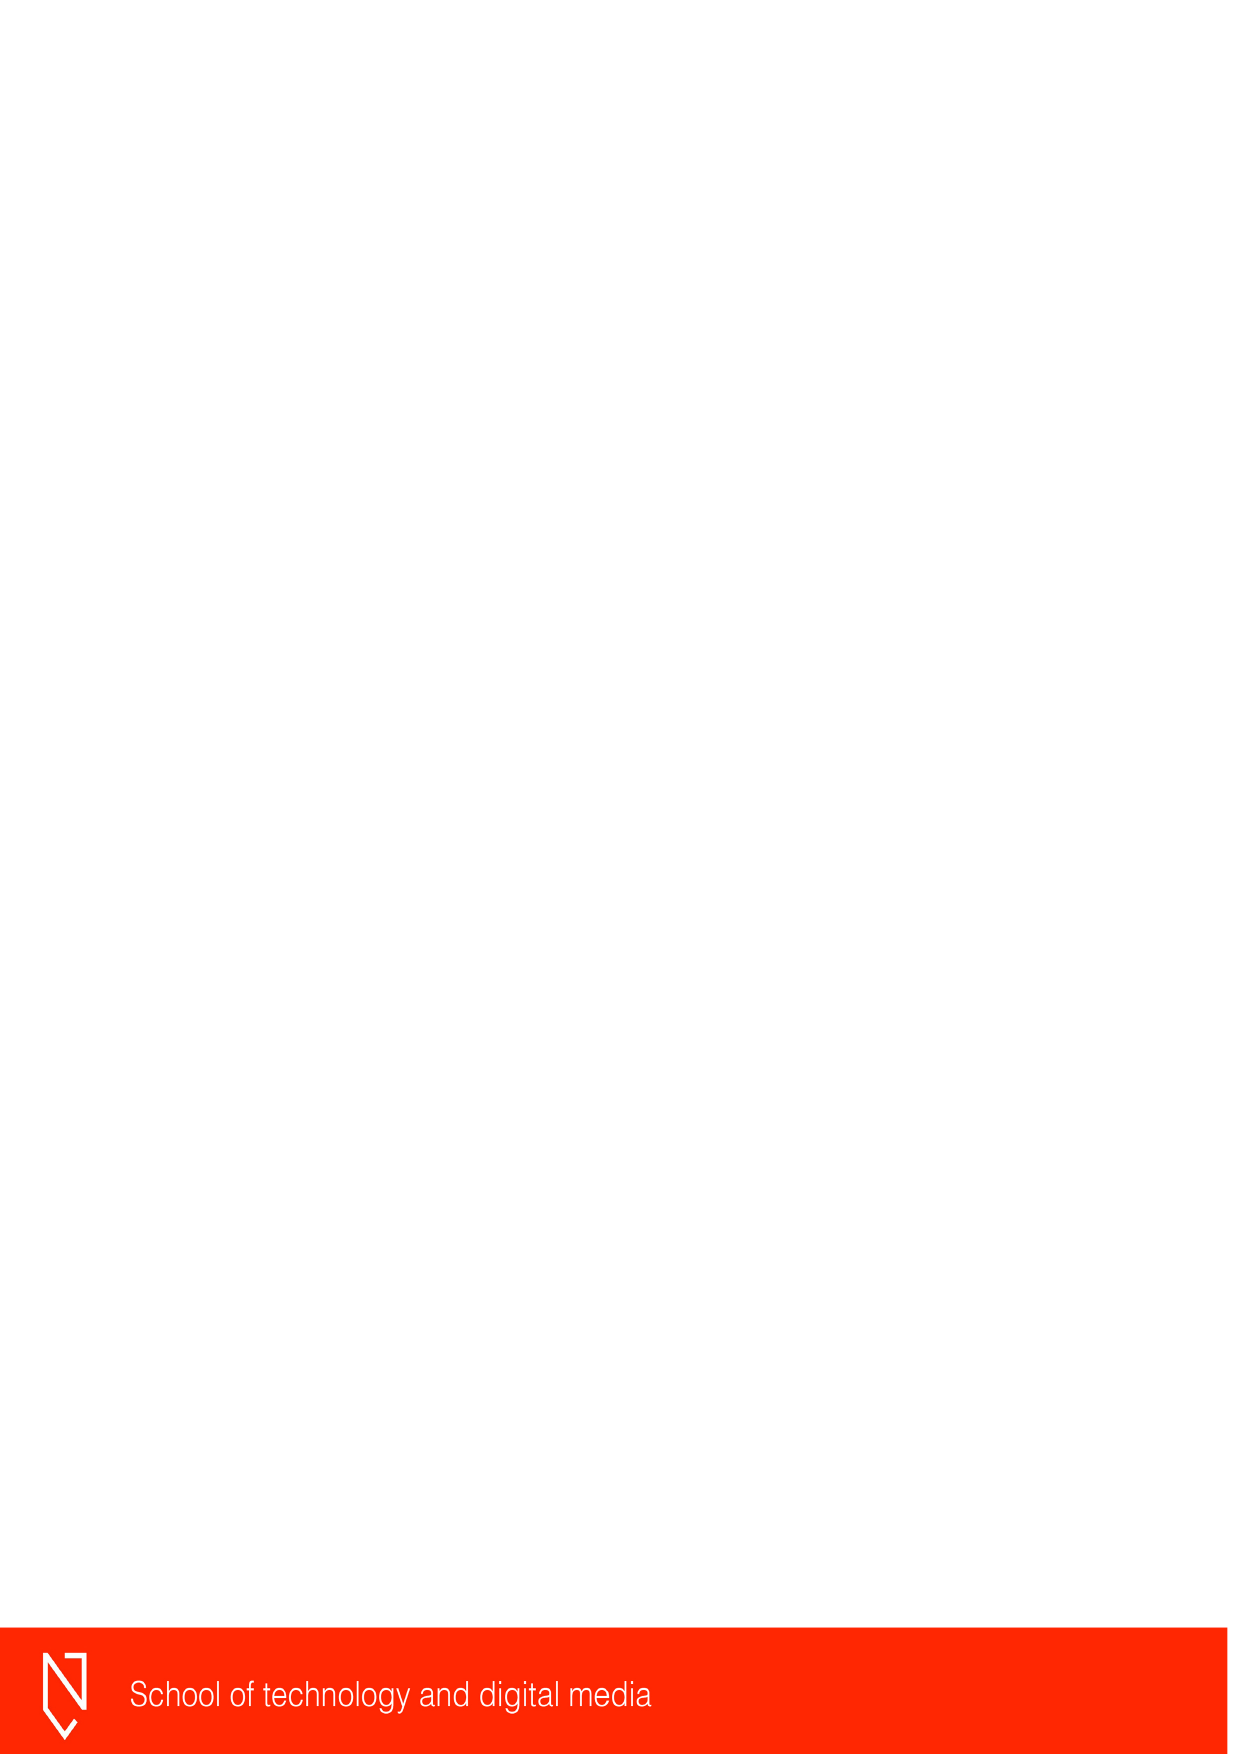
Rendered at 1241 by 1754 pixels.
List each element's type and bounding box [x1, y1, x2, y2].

picture [0, 1618, 1228, 1754]
